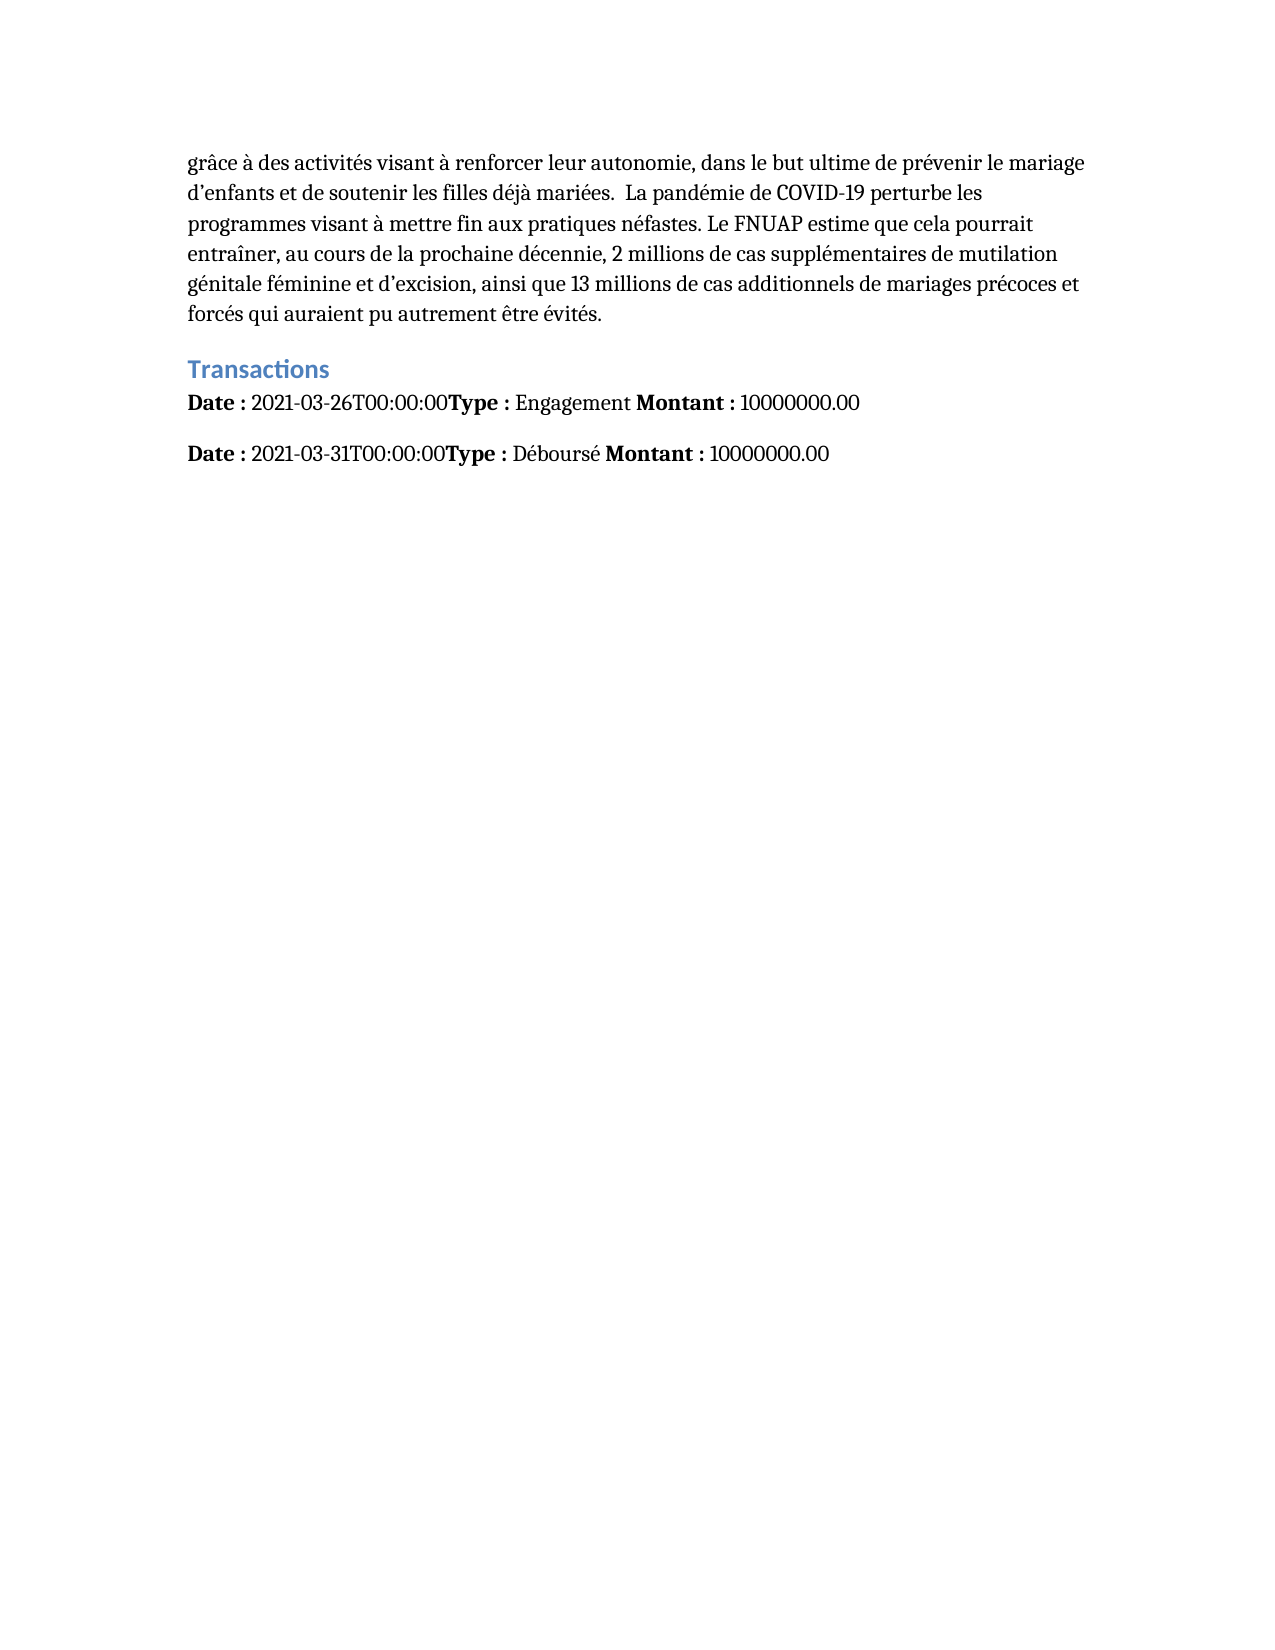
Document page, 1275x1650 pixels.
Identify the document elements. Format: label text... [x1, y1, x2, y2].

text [187, 150, 1087, 327]
text Date : 2021-03-26T00:00:00Type : Engagement Montant : 10000000.00 [187, 390, 1087, 416]
subtitle Transactions [187, 352, 1087, 385]
text Date : 2021-03-31T00:00:00Type : Déboursé Montant : 10000000.00 [187, 441, 1087, 467]
